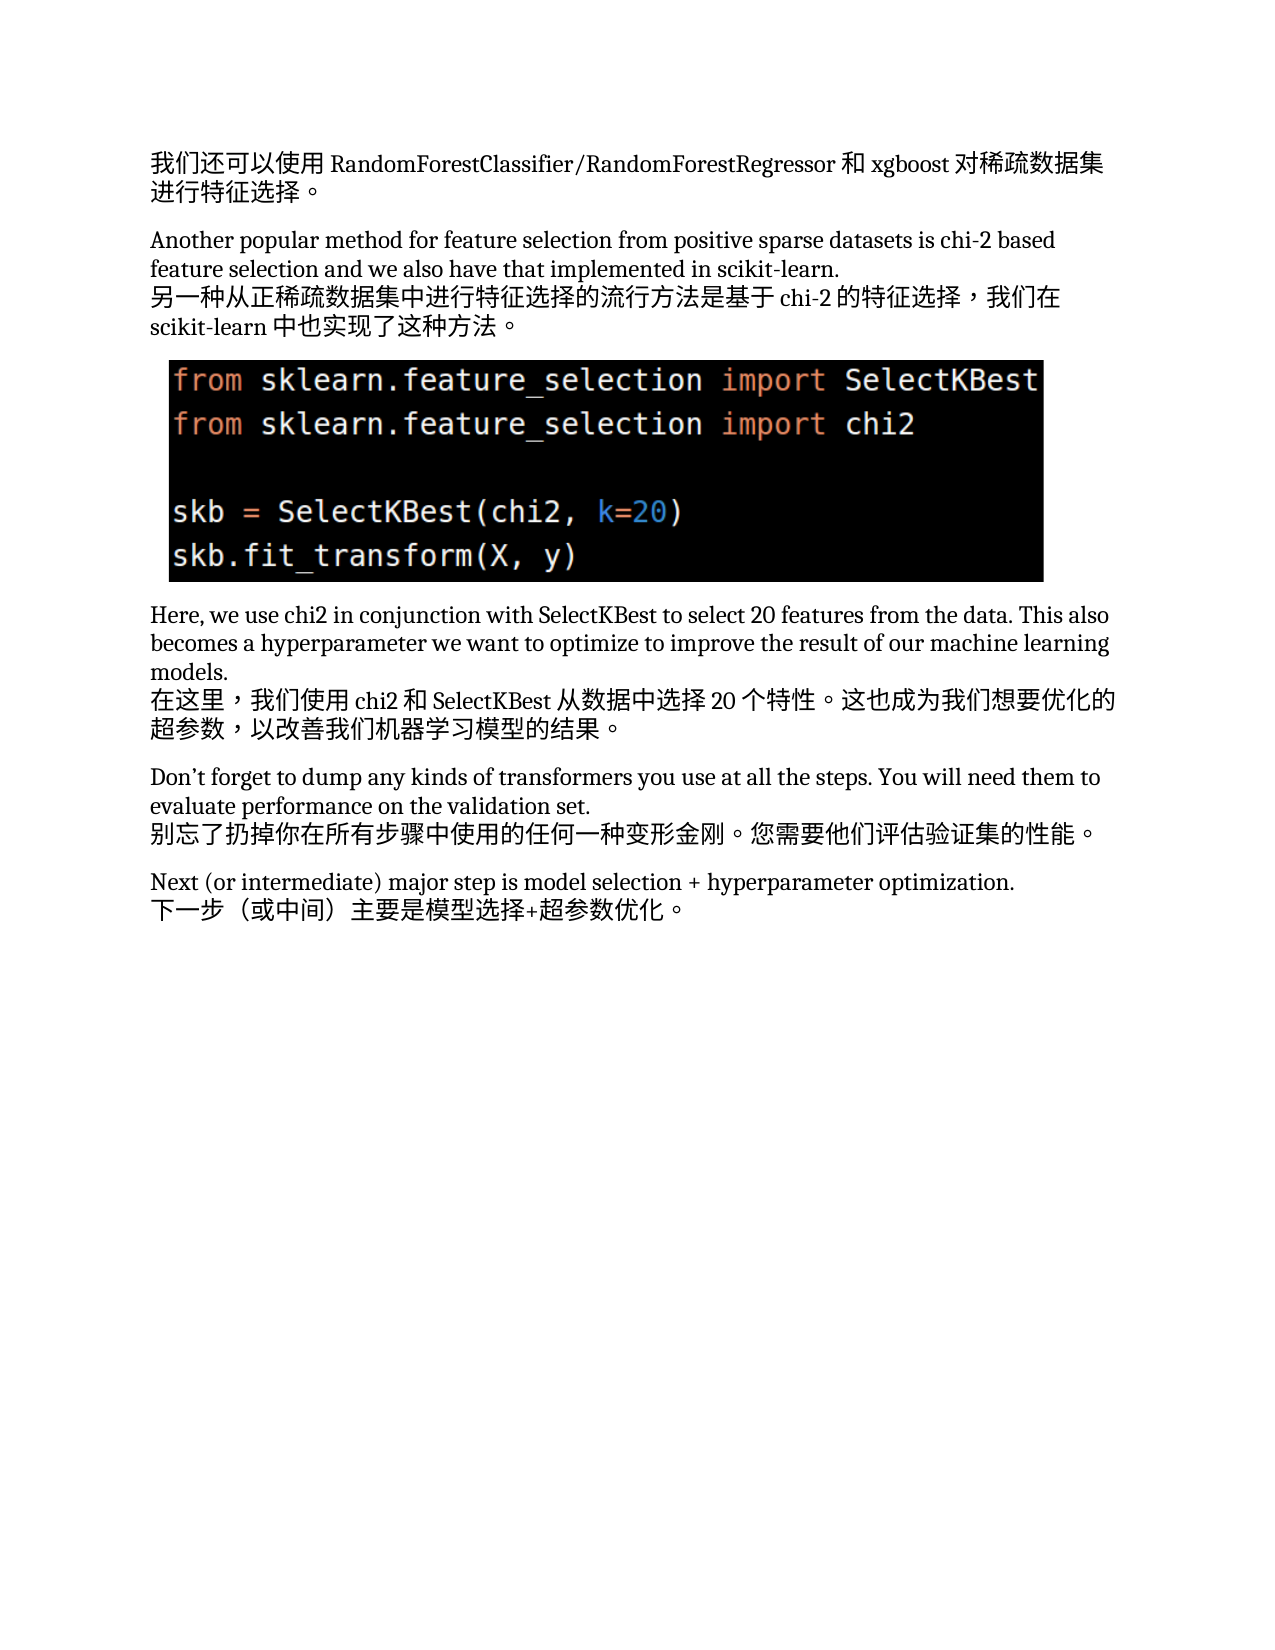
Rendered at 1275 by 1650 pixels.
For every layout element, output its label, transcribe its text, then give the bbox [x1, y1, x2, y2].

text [150, 150, 1125, 207]
picture [168, 360, 1044, 582]
text Another popular method for feature selection from positive sparse datasets is chi-2 based feature selection and we also have that implemented in scikit-learn. 另一种从正稀疏数据集中进行特征选择的流行方法是基于chi-2的特征选择，我们在scikit-learn中也实现了这种方法。 [150, 226, 1125, 341]
text Here, we use chi2 in conjunction with SelectKBest to select 20 features from the data. This also becomes a hyperparameter we want to optimize to improve the result of our machine learning models. 在这里，我们使用chi2和SelectKBest从数据中选择20个特性。这也成为我们想要优化的超参数，以改善我们机器学习模型的结果。 [150, 601, 1125, 744]
text Next (or intermediate) major step is model selection + hyperparameter optimization. 下一步（或中间）主要是模型选择+超参数优化。 [150, 868, 1125, 926]
text Don’t forget to dump any kinds of transformers you use at all the steps. You will need them to evaluate performance on the validation set. 别忘了扔掉你在所有步骤中使用的任何一种变形金刚。您需要他们评估验证集的性能。 [150, 763, 1125, 849]
